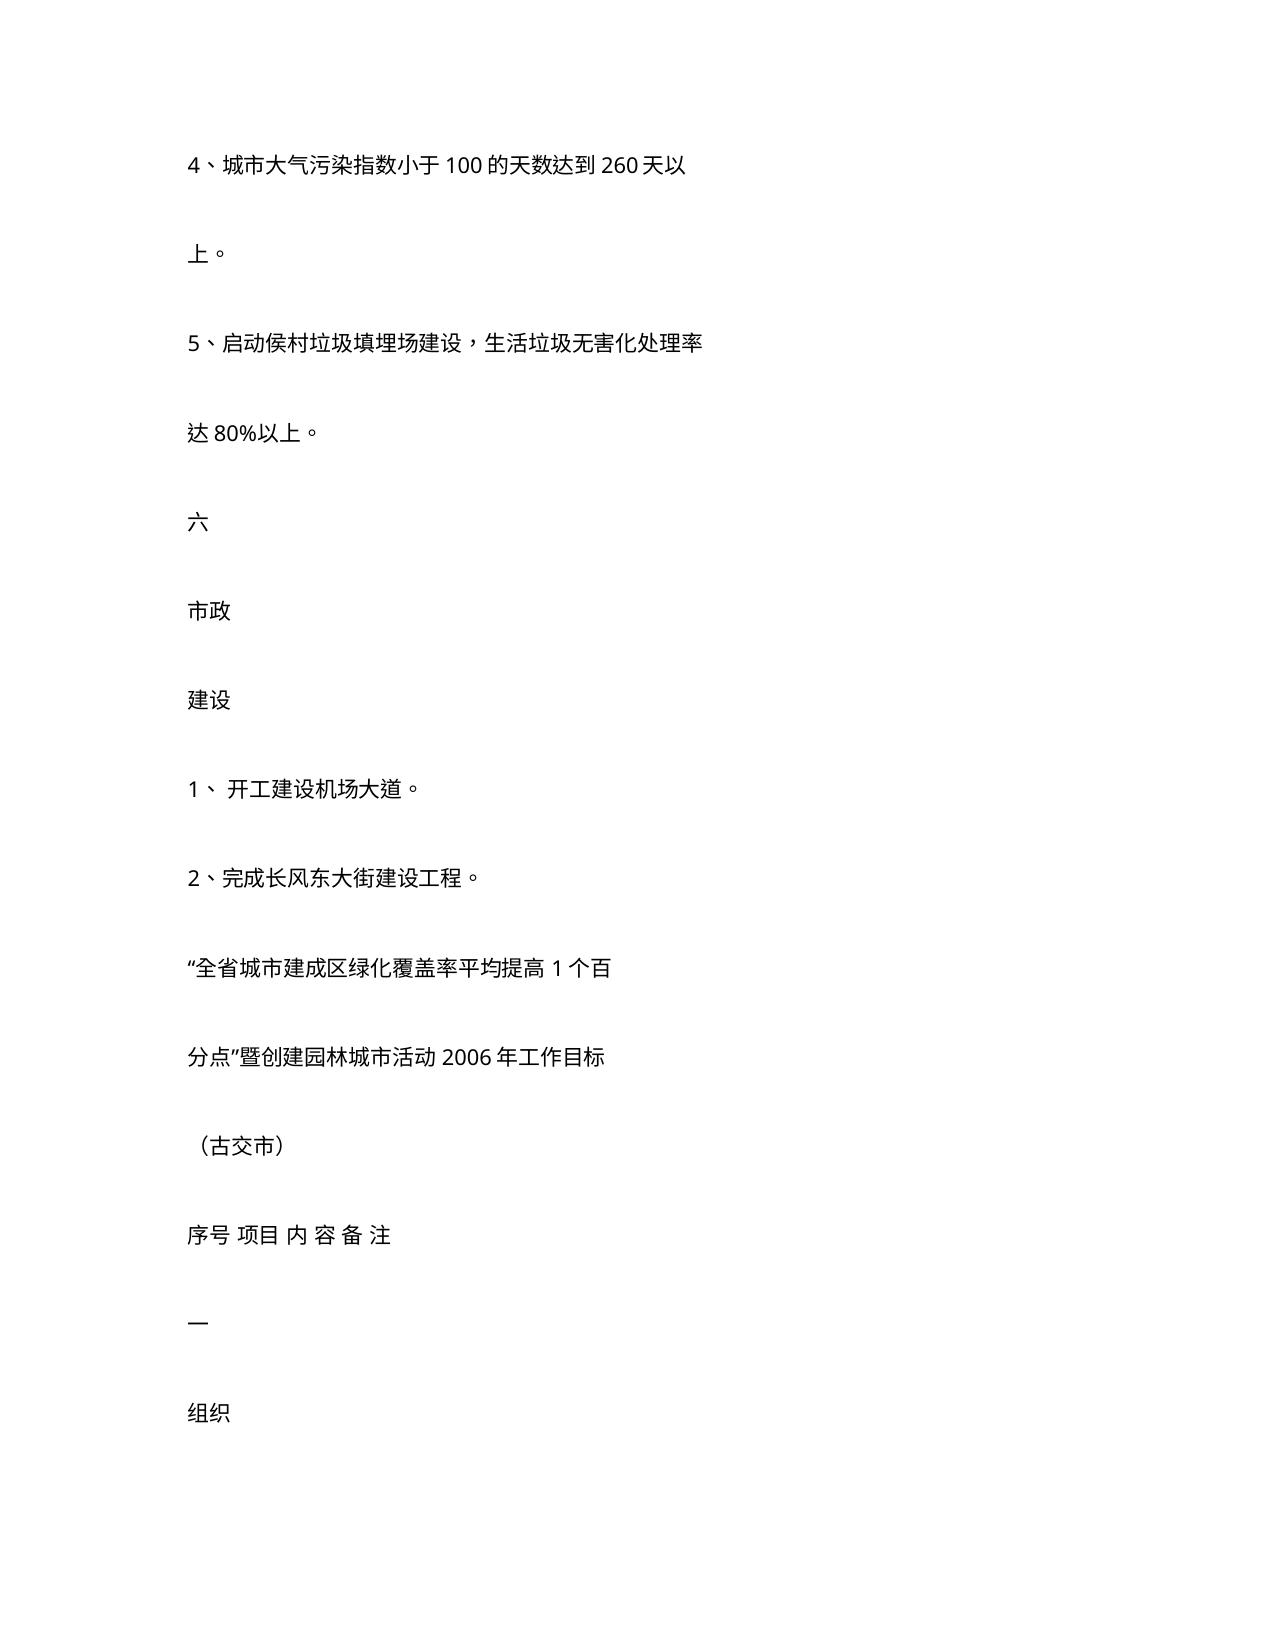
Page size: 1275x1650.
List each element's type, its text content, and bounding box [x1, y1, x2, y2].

text 5、启动侯村垃圾填埋场建设，生活垃圾无害化处理率 [187, 328, 1087, 392]
text 市政 [187, 596, 1087, 660]
text 1、 开工建设机场大道。 [187, 774, 1087, 838]
text “全省城市建成区绿化覆盖率平均提高 1个百 [187, 952, 1087, 1016]
text 一 [187, 1309, 1087, 1373]
text （古交市） [187, 1131, 1087, 1195]
text 4、城市大气污染指数小于100的天数达到260天以 [187, 150, 1087, 214]
text 分点”暨创建园林城市活动 2006年工作目标 [187, 1042, 1087, 1106]
text 序号 项目 内 容 备 注 [187, 1220, 1087, 1284]
text 2、完成长风东大街建设工程。 [187, 863, 1087, 927]
text 上。 [187, 239, 1087, 303]
text 达80%以上。 [187, 417, 1087, 481]
text 组织 [187, 1398, 1087, 1462]
text 建设 [187, 685, 1087, 749]
text 六 [187, 507, 1087, 571]
